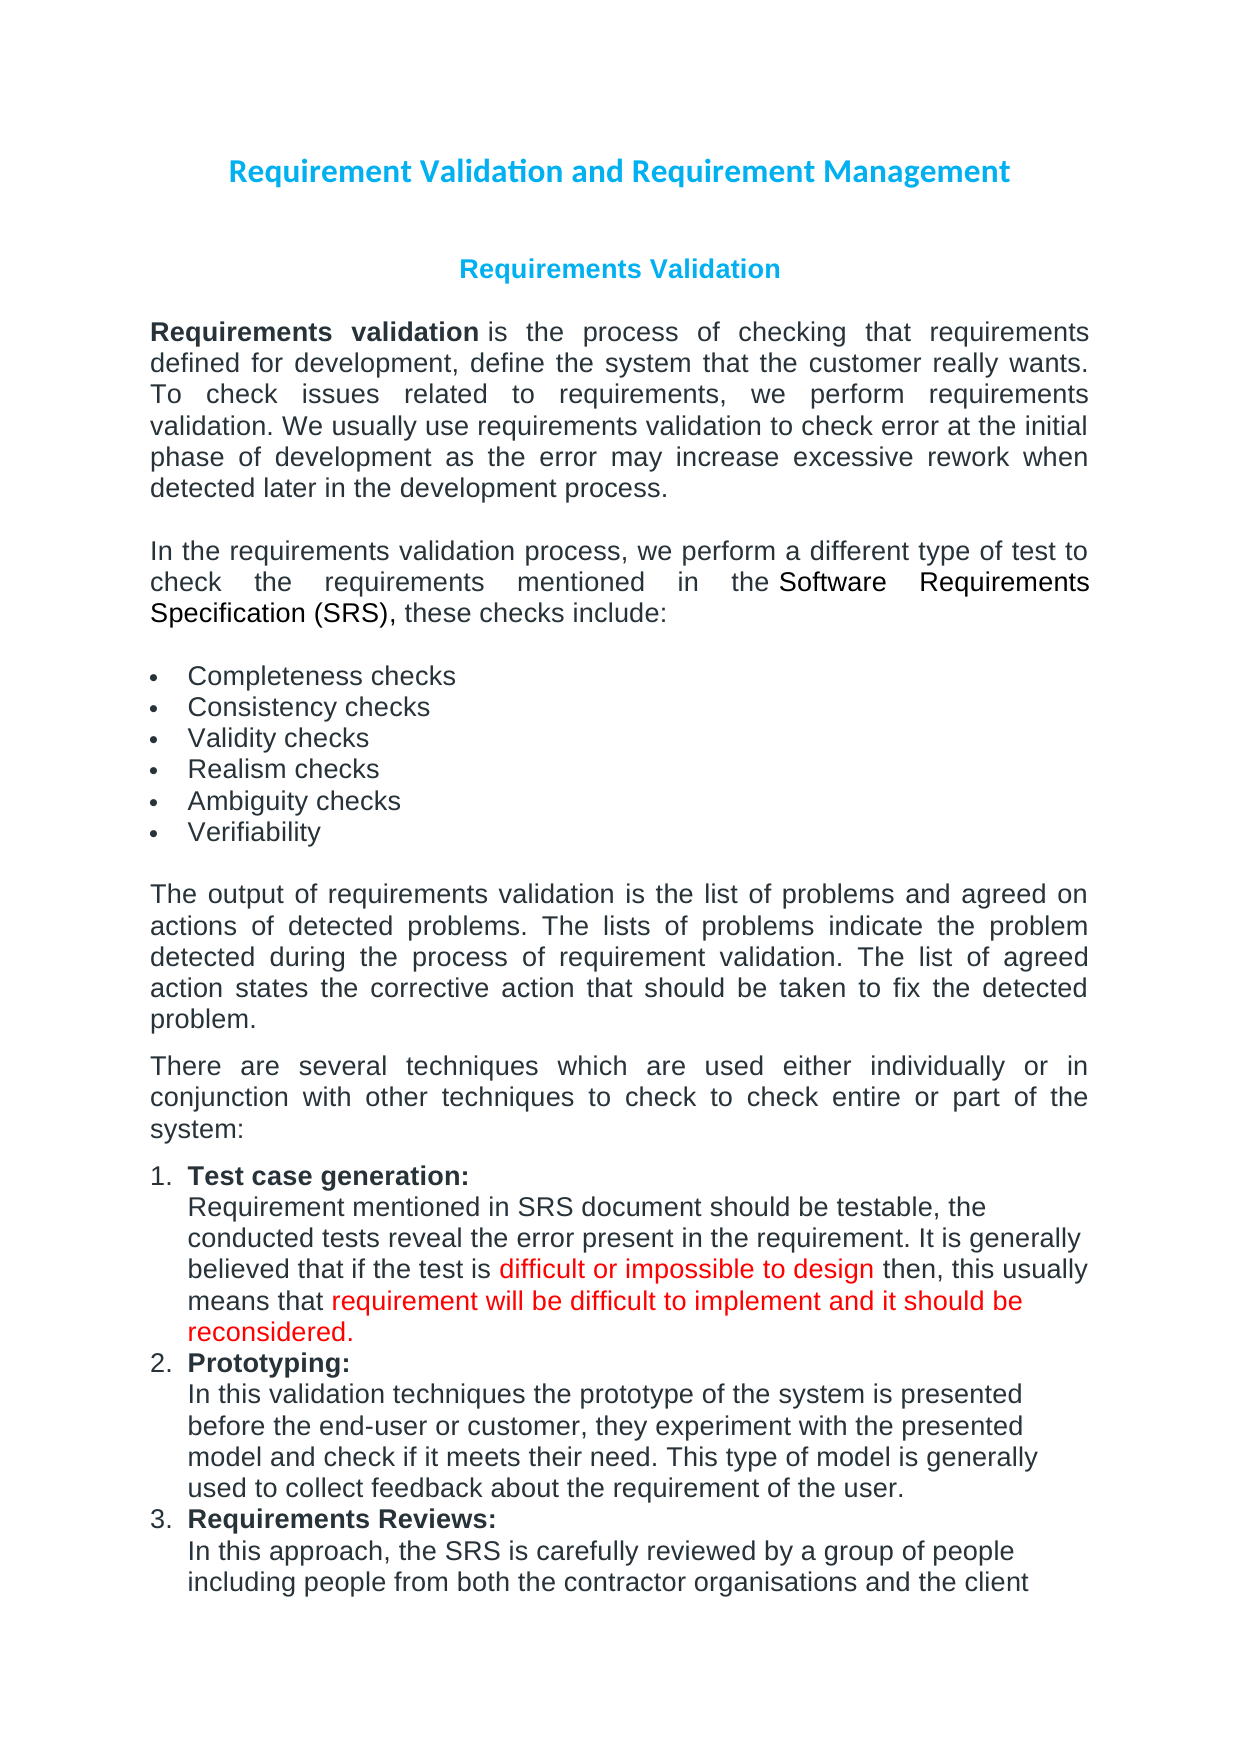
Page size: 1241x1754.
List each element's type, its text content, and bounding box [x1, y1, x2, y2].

list Realism checks [150, 753, 1090, 784]
list Ambiguity checks [150, 784, 1090, 816]
list Verifiability [150, 816, 1090, 847]
list Validity checks [150, 722, 1090, 753]
list Prototyping: In this validation techniques the prototype of the system is presented before the end-user or customer, they experiment with the presented model and check if it meets their need. This type of model is generally used to collect feedback about the requirement of the user. [150, 1347, 1090, 1503]
text There are several techniques which are used either individually or in conjunction with other techniques to check to check entire or part of the system: [150, 1050, 1090, 1144]
list Test case generation: Requirement mentioned in SRS document should be testable, the conducted tests reveal the error present in the requirement. It is generally believed that if the test is difficult or impossible to design then, this usually means that requirement will be difficult to implement and it should be reconsidered. [150, 1159, 1090, 1347]
list Completeness checks [150, 659, 1090, 691]
text Requirements validation is the process of checking that requirements defined for development, define the system that the customer really wants. To check issues related to requirements, we perform requirements validation. We usually use requirements validation to check error at the initial phase of development as the error may increase excessive rework when detected later in the development process. [150, 316, 1090, 503]
text In the requirements validation process, we perform a different type of test to check the requirements mentioned in the Software Requirements Specification (SRS), these checks include: [150, 534, 1090, 628]
text The output of requirements validation is the list of problems and agreed on actions of detected problems. The lists of problems indicate the problem detected during the process of requirement validation. The list of agreed action states the corrective action that should be taken to fix the detected problem. [150, 878, 1090, 1034]
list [150, 1503, 1090, 1597]
text Requirement Validation and Requirement Management [150, 150, 1090, 191]
text Requirements Validation [150, 253, 1090, 284]
list Consistency checks [150, 691, 1090, 722]
